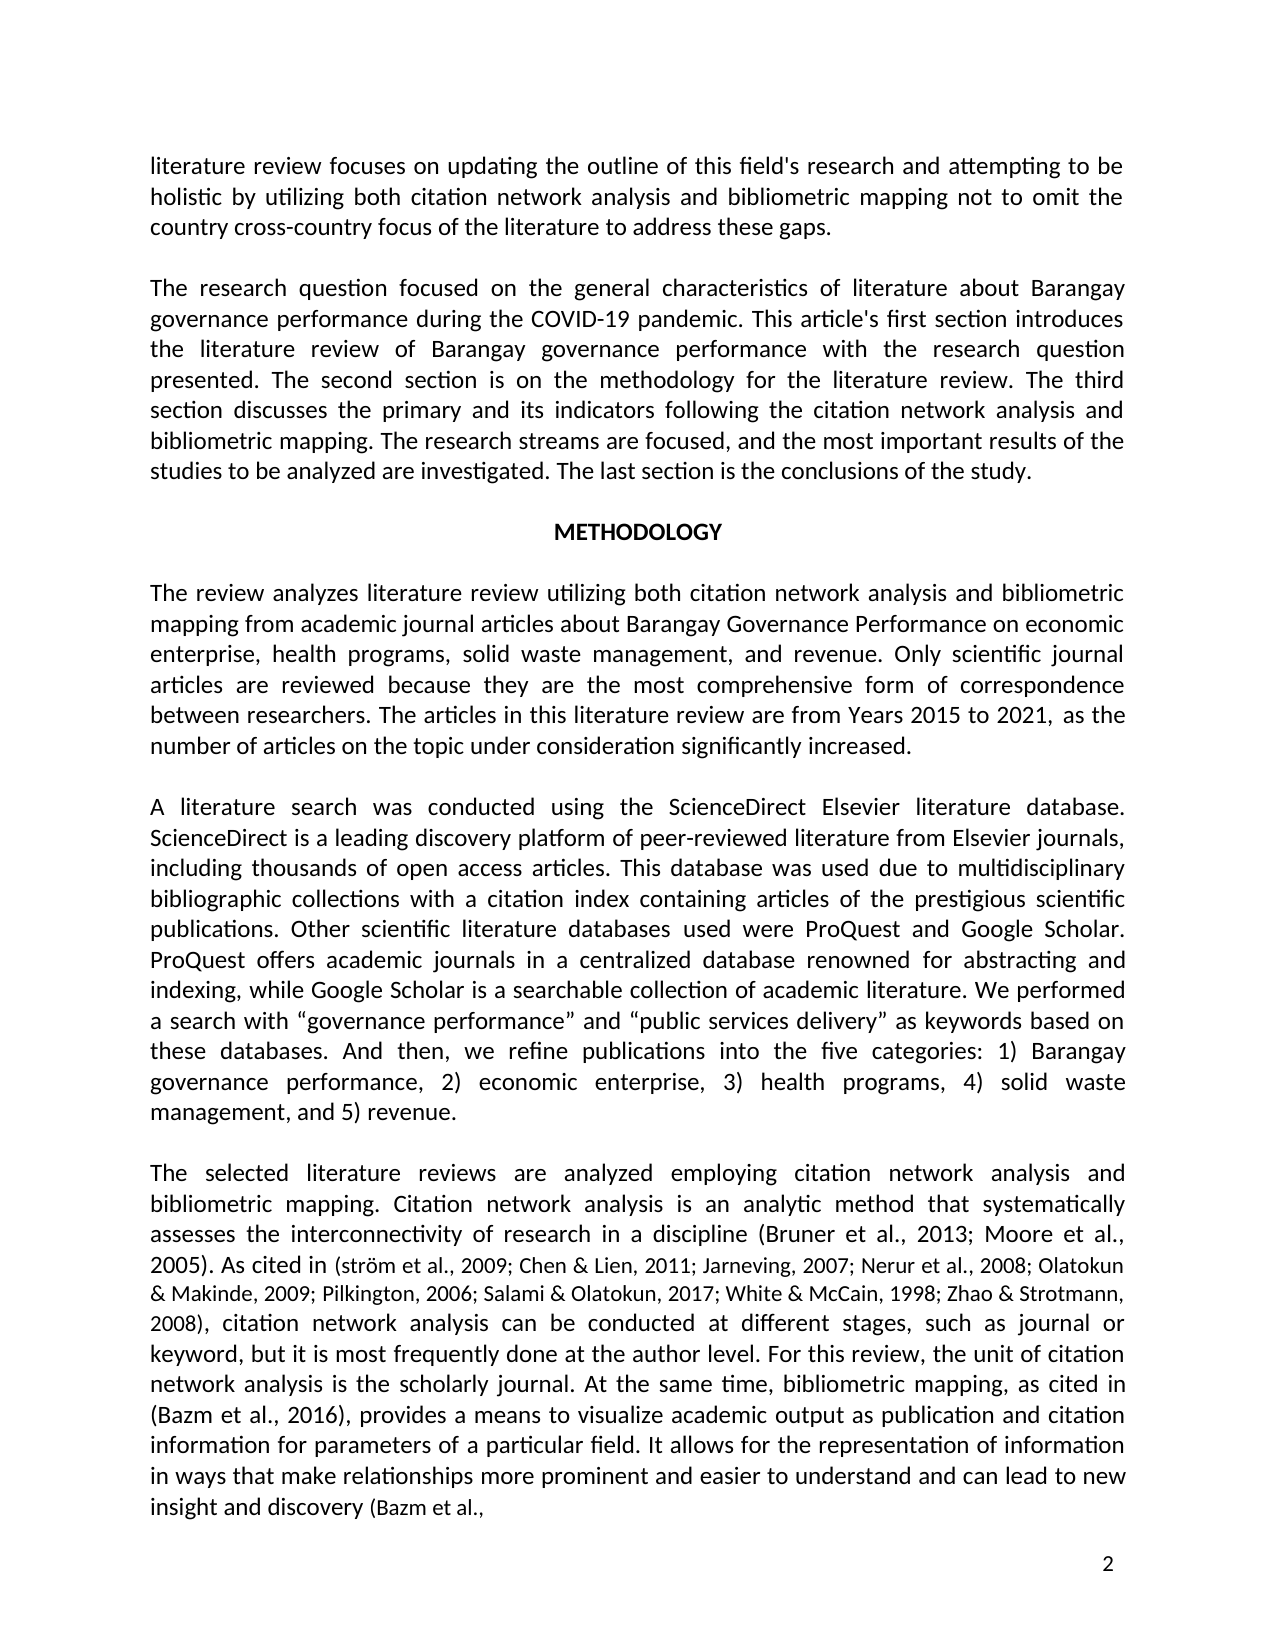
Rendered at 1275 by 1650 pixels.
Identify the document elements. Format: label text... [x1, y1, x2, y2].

subtitle METHODOLOGY [540, 516, 736, 547]
text literature review focuses on updating the outline of this field's research and attempting to be holistic by utilizing both citation network analysis and bibliometric mapping not to omit the country cross-country focus of the literature to address these gaps. [150, 150, 1125, 242]
text The selected literature reviews are analyzed employing citation network analysis and bibliometric mapping. Citation network analysis is an analytic method that systematically assesses the interconnectivity of research in a discipline (Bruner et al., 2013; Moore et al., 2005). As cited in (ström et al., 2009; Chen & Lien, 2011; Jarneving, 2007; Nerur et al., 2008; Olatokun & Makinde, 2009; Pilkington, 2006; Salami & Olatokun, 2017; White & McCain, 1998; Zhao & Strotmann, 2008), citation network analysis can be conducted at different stages, such as journal or keyword, but it is most frequently done at the author level. For this review, the unit of citation network analysis is the scholarly journal. At the same time, bibliometric mapping, as cited in (Bazm et al., 2016), provides a means to visualize academic output as publication and citation information for parameters of a particular field. It allows for the representation of information in ways that make relationships more prominent and easier to understand and can lead to new insight and discovery (Bazm et al., [150, 1157, 1126, 1521]
text The research question focused on the general characteristics of literature about Barangay governance performance during the COVID-19 pandemic. This article's first section introduces the literature review of Barangay governance performance with the research question presented. The second section is on the methodology for the literature review. The third section discusses the primary and its indicators following the citation network analysis and bibliometric mapping. The research streams are focused, and the most important results of the studies to be analyzed are investigated. The last section is the conclusions of the study. [150, 272, 1125, 486]
text The review analyzes literature review utilizing both citation network analysis and bibliometric mapping from academic journal articles about Barangay Governance Performance on economic enterprise, health programs, solid waste management, and revenue. Only scientific journal articles are reviewed because they are the most comprehensive form of correspondence between researchers. The articles in this literature review are from Years 2015 to 2021, as the number of articles on the topic under consideration significantly increased. [150, 577, 1126, 761]
text A literature search was conducted using the ScienceDirect Elsevier literature database. ScienceDirect is a leading discovery platform of peer-reviewed literature from Elsevier journals, including thousands of open access articles. This database was used due to multidisciplinary bibliographic collections with a citation index containing articles of the prestigious scientific publications. Other scientific literature databases used were ProQuest and Google Scholar. ProQuest offers academic journals in a centralized database renowned for abstracting and indexing, while Google Scholar is a searchable collection of academic literature. We performed a search with “governance performance” and “public services delivery” as keywords based on these databases. And then, we refine publications into the five categories: 1) Barangay governance performance, 2) economic enterprise, 3) health programs, 4) solid waste management, and 5) revenue. [150, 791, 1126, 1127]
